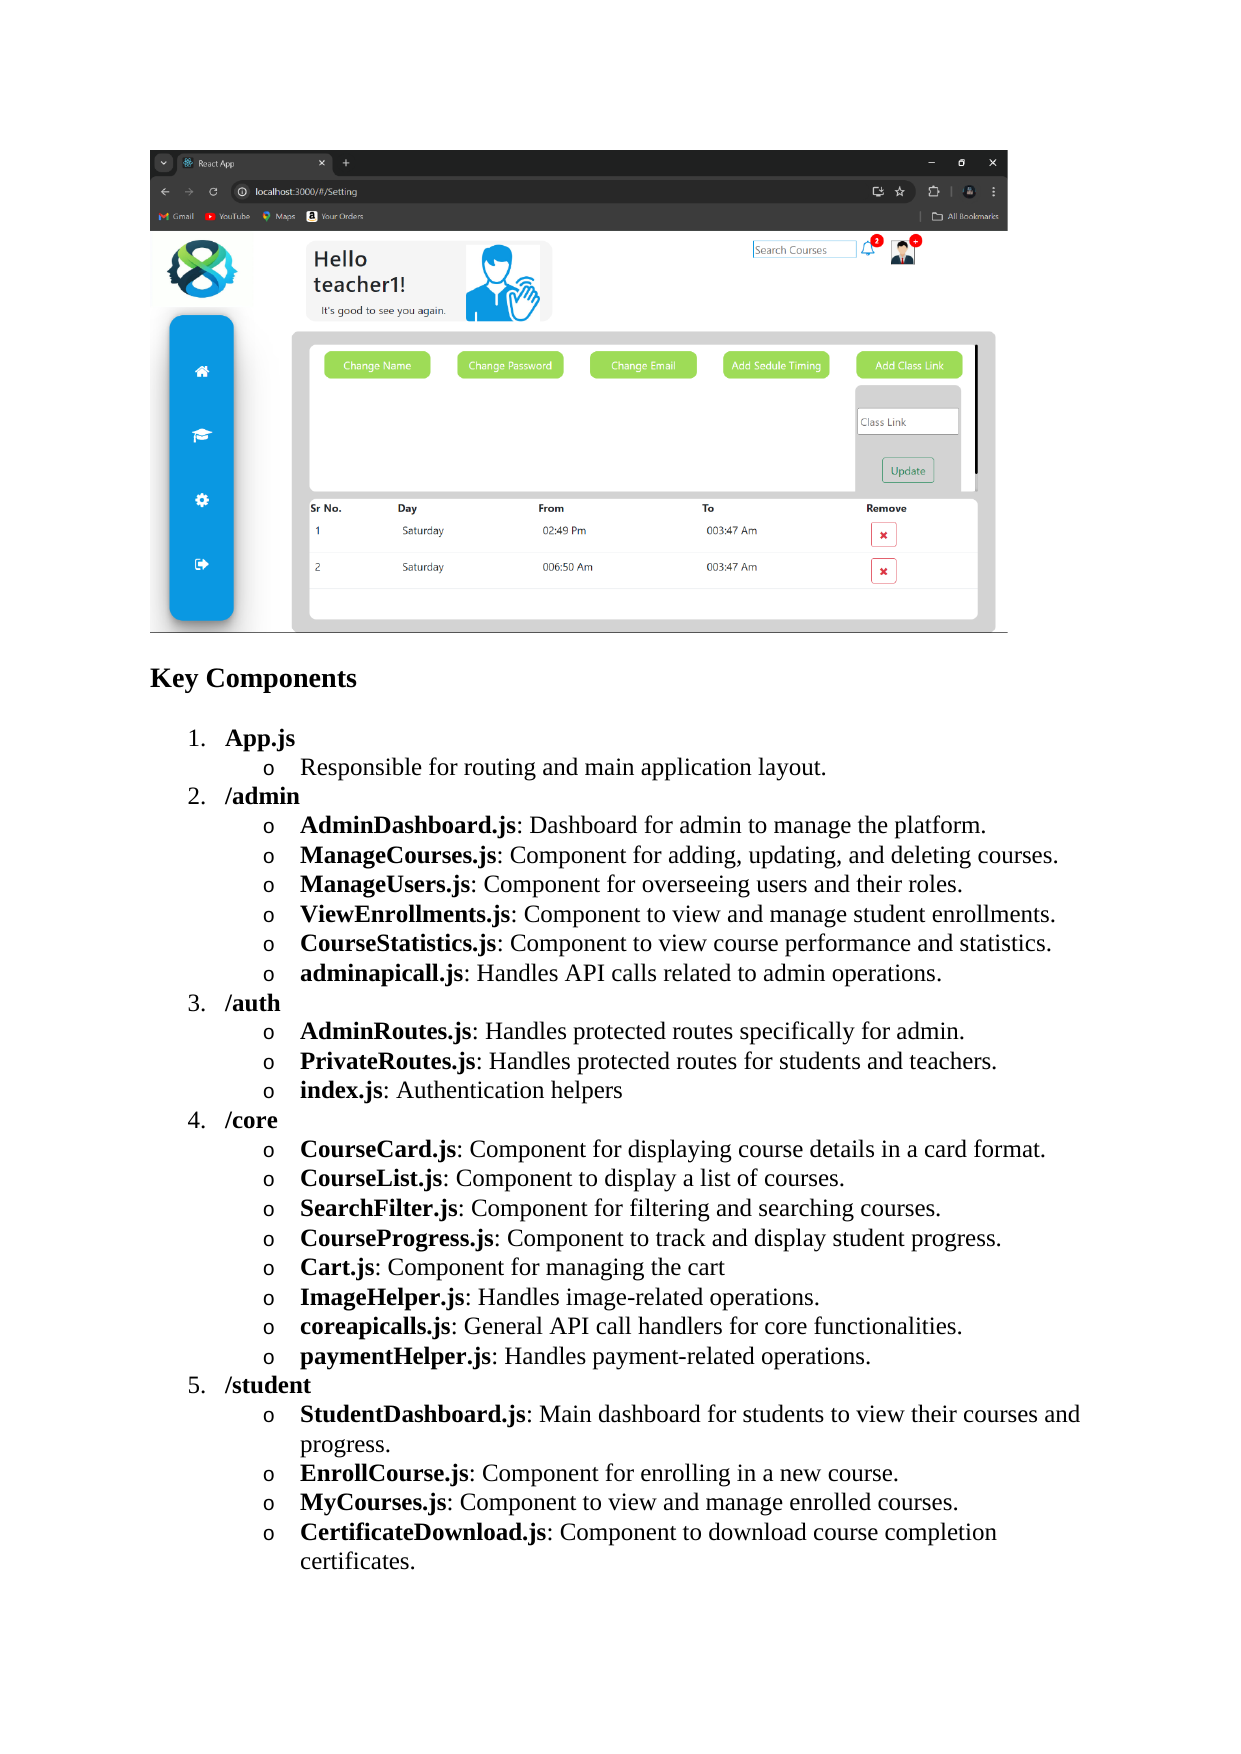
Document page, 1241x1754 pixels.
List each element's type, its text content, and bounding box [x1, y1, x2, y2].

list Cart.js: Component for managing the cart [262, 1252, 1090, 1282]
list AdminDashboard.js: Dashboard for admin to manage the platform. [262, 810, 1090, 840]
list AdminRoutes.js: Handles protected routes specifically for admin. [262, 1016, 1090, 1046]
list coreapicalls.js: General API call handlers for core functionalities. [262, 1311, 1090, 1341]
list CourseCard.js: Component for displaying course details in a card format. [262, 1134, 1090, 1163]
list MyCourses.js: Component to view and manage enrolled courses. [262, 1487, 1090, 1517]
list index.js: Authentication helpers [262, 1076, 1090, 1105]
list CourseProgress.js: Component to track and display student progress. [262, 1223, 1090, 1252]
list /core [187, 1105, 1090, 1134]
list CertificateDownload.js: Component to download course completion certificates. [262, 1517, 1090, 1575]
list ManageCourses.js: Component for adding, updating, and deleting courses. [262, 840, 1090, 869]
list paymentHelper.js: Handles payment-related operations. [262, 1341, 1090, 1371]
list ViewEnrollments.js: Component to view and manage student enrollments. [262, 899, 1090, 928]
list StudentDashboard.js: Main dashboard for students to view their courses and progress. [262, 1399, 1090, 1458]
list adminapicall.js: Handles API calls related to admin operations. [262, 958, 1090, 988]
list CourseList.js: Component to display a list of courses. [262, 1163, 1090, 1193]
list ManageUsers.js: Component for overseeing users and their roles. [262, 869, 1090, 899]
list CourseStatistics.js: Component to view course performance and statistics. [262, 928, 1090, 958]
list App.js [187, 723, 1090, 752]
list Responsible for routing and main application layout. [262, 752, 1090, 781]
list /auth [187, 988, 1090, 1016]
text Key Components [150, 661, 1090, 694]
list /student [187, 1371, 1090, 1399]
list EnrollCourse.js: Component for enrolling in a new course. [262, 1458, 1090, 1487]
picture [150, 150, 1008, 633]
list PrivateRoutes.js: Handles protected routes for students and teachers. [262, 1046, 1090, 1076]
list SearchFilter.js: Component for filtering and searching courses. [262, 1193, 1090, 1223]
list ImageHelper.js: Handles image-related operations. [262, 1282, 1090, 1311]
list /admin [187, 781, 1090, 810]
